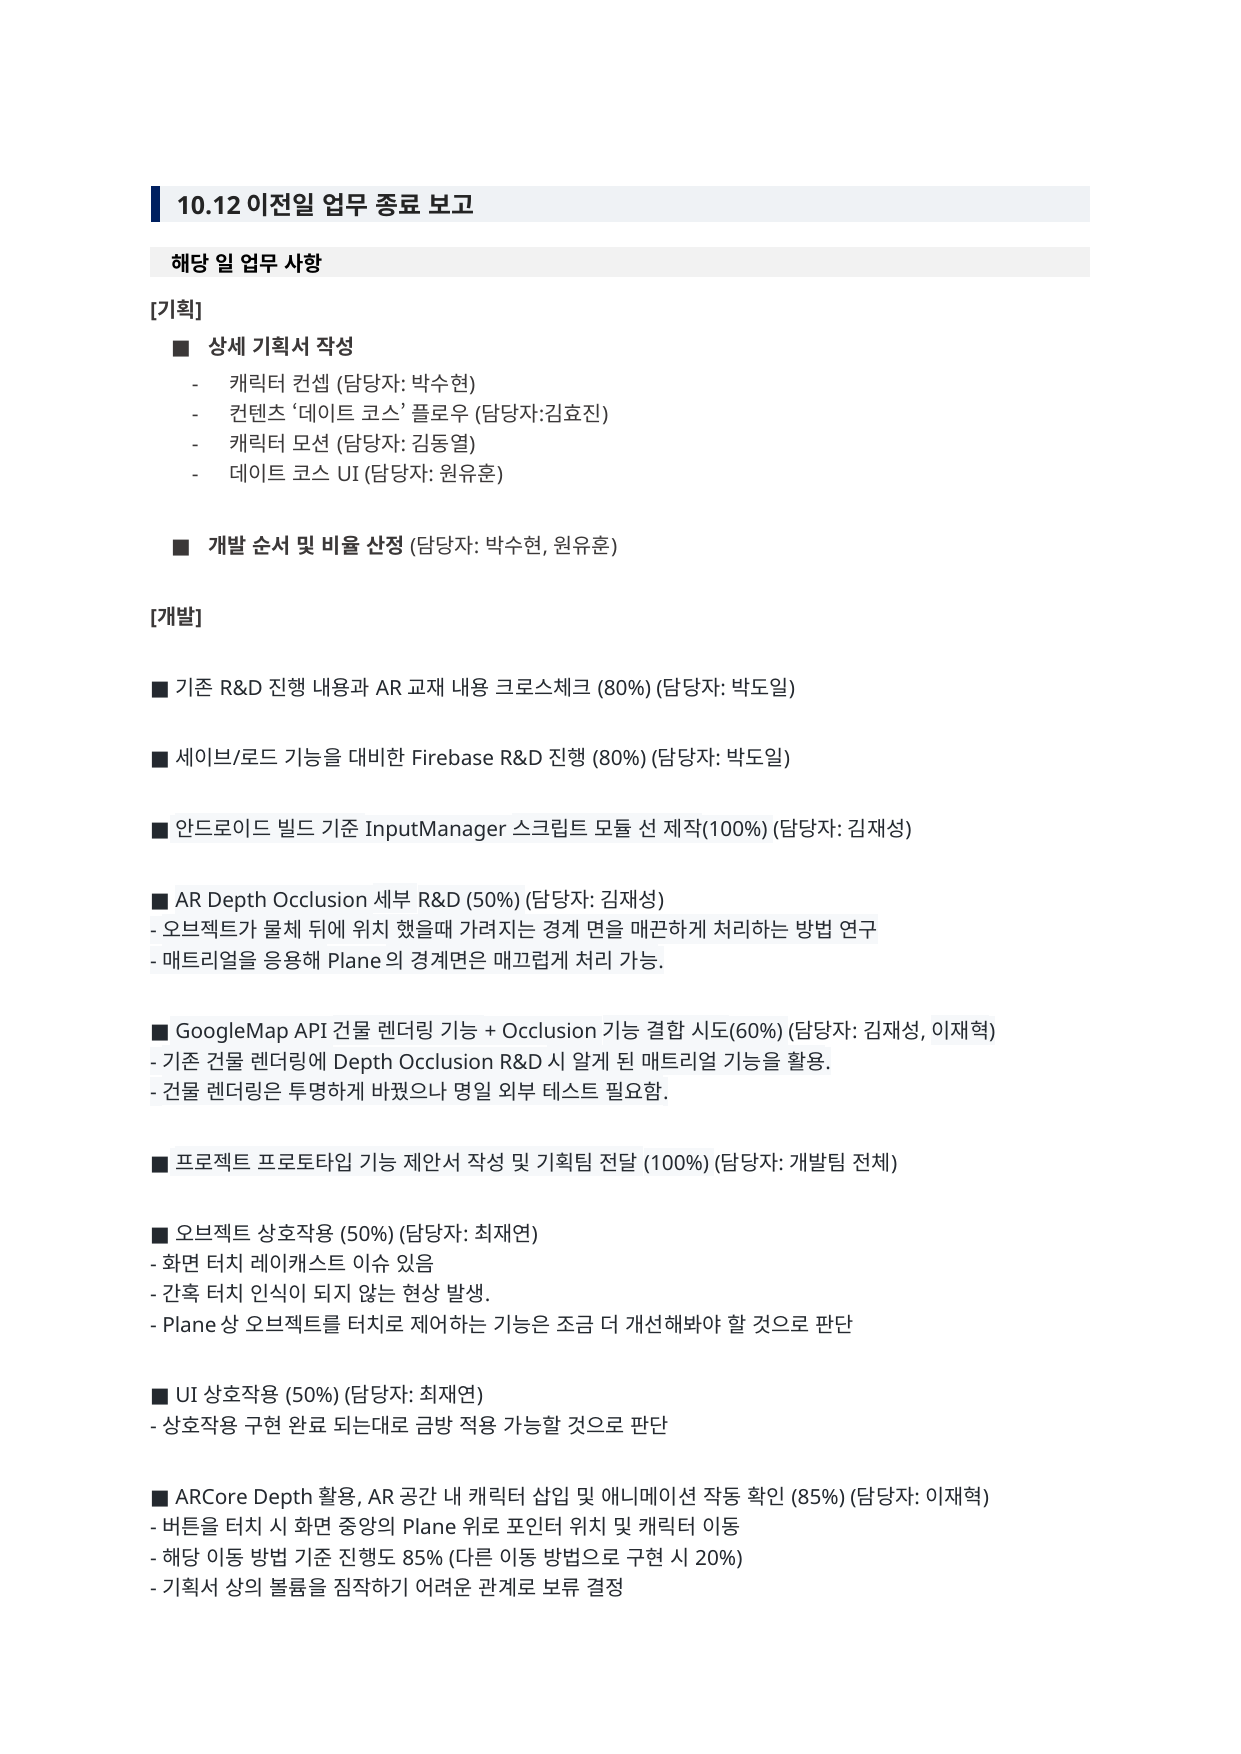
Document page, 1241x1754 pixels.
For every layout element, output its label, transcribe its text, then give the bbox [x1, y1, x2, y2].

text [기획] [150, 294, 1090, 324]
text ■ UI 상호작용 (50%) (담당자: 최재연) - 상호작용 구현 완료 되는대로 금방 적용 가능할 것으로 판단 [477, 1379, 1090, 1439]
list 개발 순서 및 비율 산정 (담당자: 박수현, 원유훈) [171, 529, 1090, 559]
text ■ 기존 R&D 진행 내용과 AR 교재 내용 크로스체크 (80%) (담당자: 박도일) [150, 671, 1090, 735]
text ■ 세이브/로드 기능을 대비한 Firebase R&D 진행 (80%) (담당자: 박도일) [784, 741, 1090, 772]
text ■ AR Depth Occlusion 세부 R&D (50%) (담당자: 김재성) - 오브젝트가 물체 뒤에 위치 했을때 가려지는 경계 면을 매끈하게 처리하는 방법 연구 - 매트리얼을 응용해 Plane의 경계면은 매끄럽게 처리 가능. [150, 883, 1090, 1008]
text ■ 안드로이드 빌드 기준 InputManager 스크립트 모듈 선 제작(100%) (담당자: 김재성) [150, 813, 1090, 877]
text 해당 일 업무 사항 [150, 247, 1090, 277]
list 캐릭터 모션 (담당자: 김동열) [192, 427, 1090, 458]
list 상세 기획서 작성 [171, 330, 1090, 361]
text ■ 오브젝트 상호작용 (50%) (담당자: 최재연) - 화면 터치 레이캐스트 이슈 있음 - 간혹 터치 인식이 되지 않는 현상 발생. - Plane상 오브젝트를 터치로 제어하는 기능은 조금 더 개선해봐야 할 것으로 판단 [150, 1217, 1090, 1372]
text ■ 프로젝트 프로토타입 기능 제안서 작성 및 기획팀 전달 (100%) (담당자: 개발팀 전체) [891, 1146, 1090, 1176]
text ■ ARCore Depth 활용, AR 공간 내 캐릭터 삽입 및 애니메이션 작동 확인 (85%) (담당자: 이재혁) - 버튼을 터치 시 화면 중앙의 Plane 위로 포인터 위치 및 캐릭터 이동 - 해당 이동 방법 기준 진행도 85% (다른 이동 방법으로 구현 시 20%) - 기획서 상의 볼륨을 짐작하기 어려운 관계로 보류 결정 [357, 1480, 1090, 1601]
list 캐릭터 컨셉 (담당자: 박수현) [192, 367, 1090, 397]
list 컨텐츠 ‘데이트 코스’ 플로우 (담당자:김효진) [192, 397, 1090, 427]
list 데이트 코스 UI (담당자: 원유훈) [192, 458, 1090, 488]
text [개발] [150, 600, 1090, 664]
text ■ GoogleMap API 건물 렌더링 기능 + Occlusion 기능 결합 시도(60%) (담당자: 김재성, 이재혁) - 기존 건물 렌더링에 Depth Occlusion R&D시 알게 된 매트리얼 기능을 활용. - 건물 렌더링은 투명하게 바꿨으나 명일 외부 테스트 필요함. [150, 1014, 1090, 1139]
text 10.12 이전일 업무 종료 보고 [160, 186, 1090, 222]
